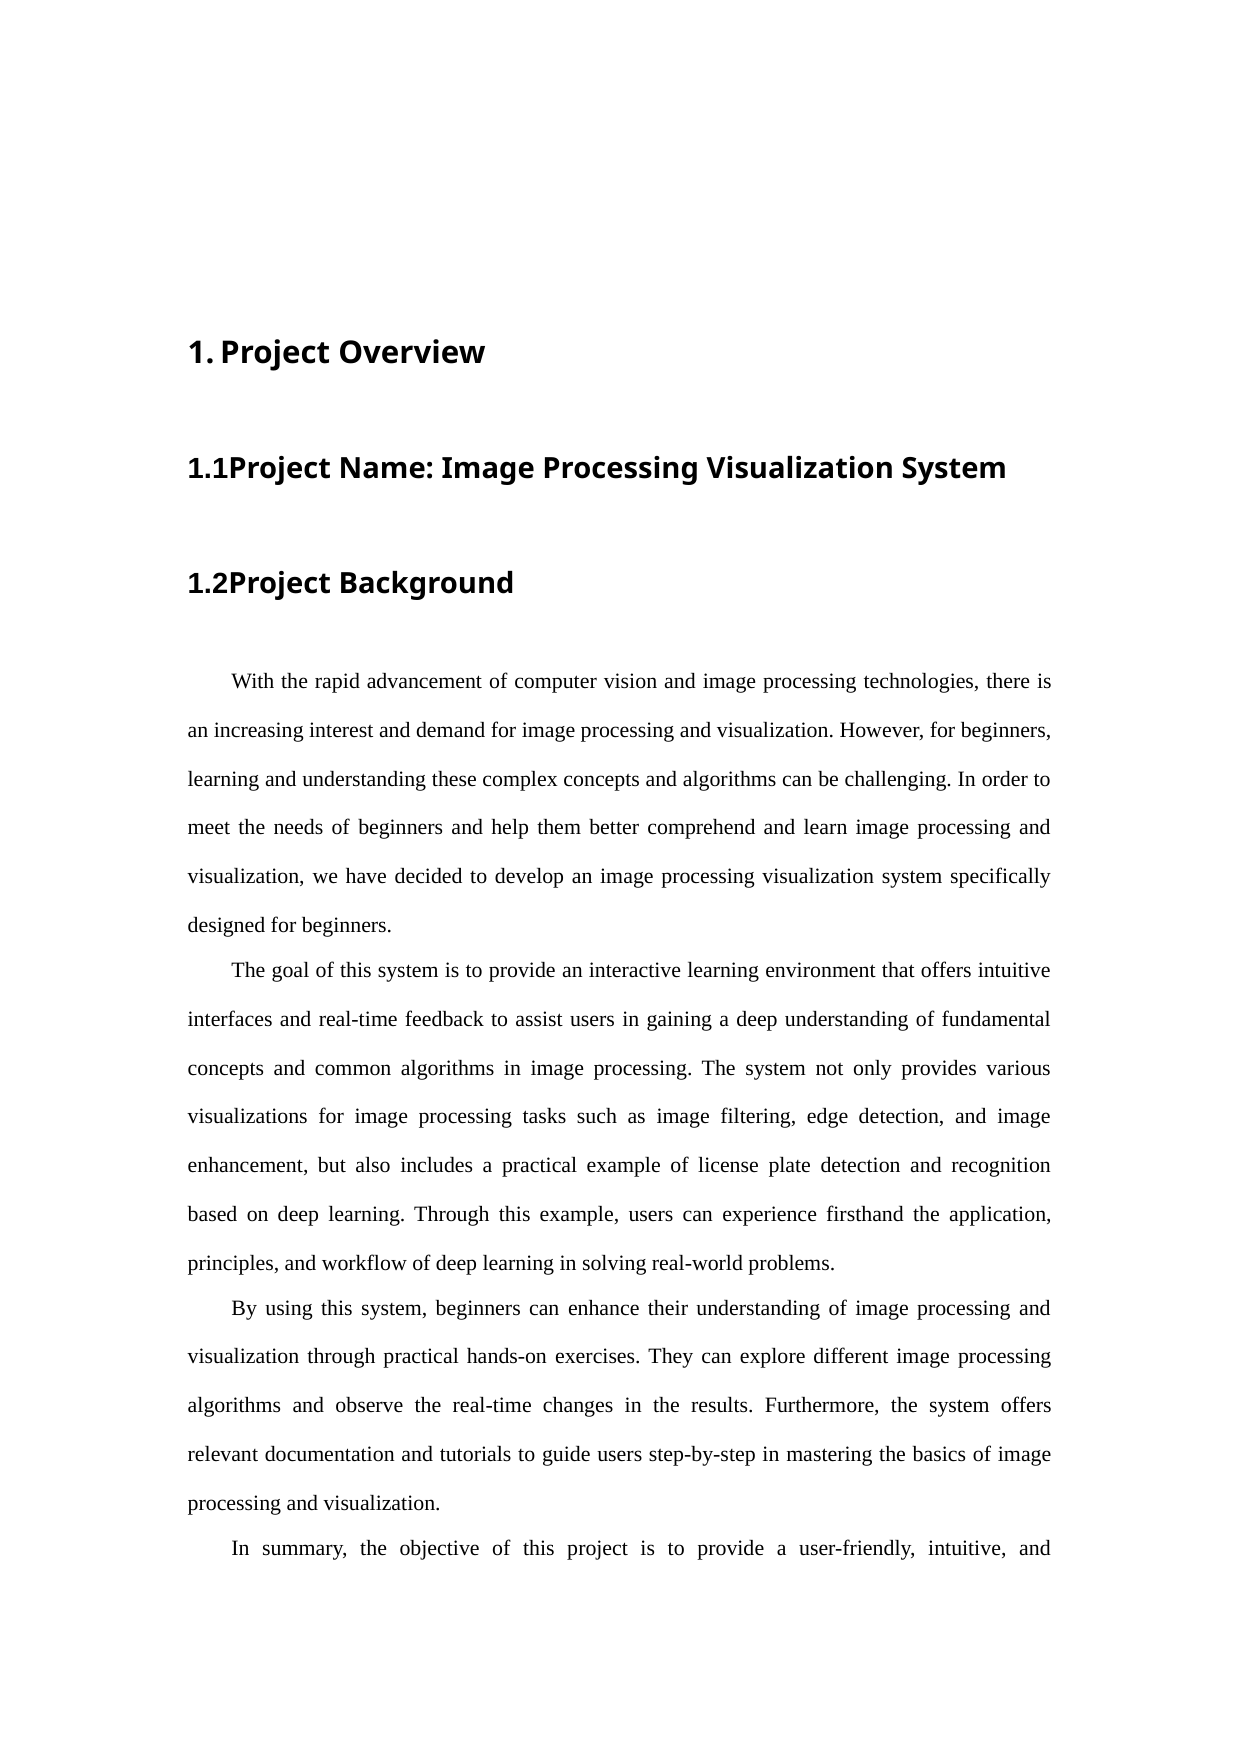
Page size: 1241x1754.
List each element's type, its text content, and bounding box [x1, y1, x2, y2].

text The goal of this system is to provide an interactive learning environment that offers intuitive interfaces and real-time feedback to assist users in gaining a deep understanding of fundamental concepts and common algorithms in image processing. The system not only provides various visualizations for image processing tasks such as image filtering, edge detection, and image enhancement, but also includes a practical example of license plate detection and recognition based on deep learning. Through this example, users can experience firsthand the application, principles, and workflow of deep learning in solving real-world problems. [187, 953, 1053, 1278]
text With the rapid advancement of computer vision and image processing technologies, there is an increasing interest and demand for image processing and visualization. However, for beginners, learning and understanding these complex concepts and algorithms can be challenging. In order to meet the needs of beginners and help them better comprehend and learn image processing and visualization, we have decided to develop an image processing visualization system specifically designed for beginners. [187, 664, 1053, 941]
subtitle Project Overview [187, 319, 1053, 384]
text By using this system, beginners can enhance their understanding of image processing and visualization through practical hands-on exercises. They can explore different image processing algorithms and observe the real-time changes in the results. Furthermore, the system offers relevant documentation and tutorials to guide users step-by-step in mastering the basics of image processing and visualization. [187, 1291, 1053, 1518]
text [187, 1531, 1053, 1563]
subtitle 1.2Project Background [187, 549, 1053, 614]
subtitle 1.1Project Name: Image Processing Visualization System [187, 434, 1053, 499]
